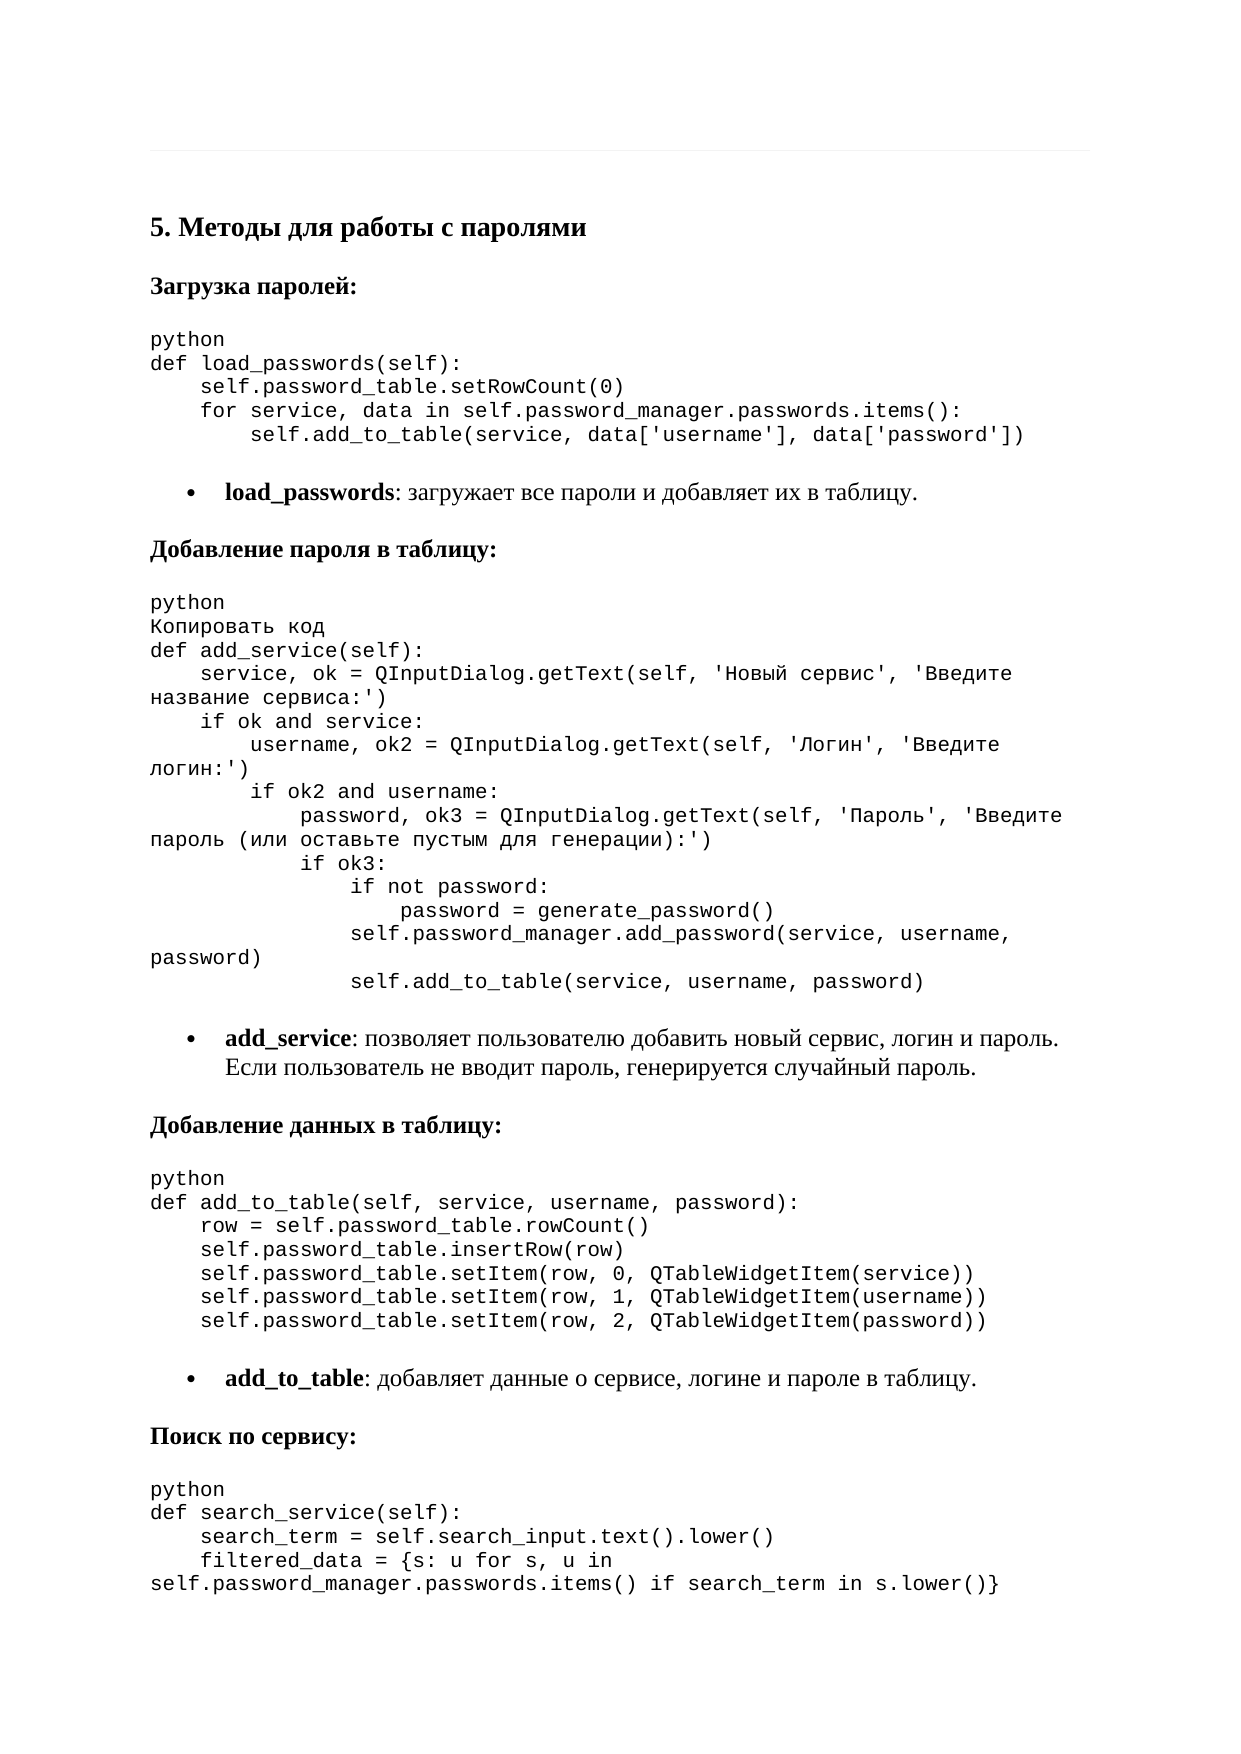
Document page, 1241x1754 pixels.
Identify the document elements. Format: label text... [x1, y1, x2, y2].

text if not password: [150, 876, 1090, 900]
text service, ok = QInputDialog.getText(self, 'Новый сервис', 'Введите название сервиса:') [150, 663, 1090, 711]
list add_service: позволяет пользователю добавить новый сервис, логин и пароль. Если пользователь не вводит пароль, генерируется случайный пароль. [187, 1023, 1090, 1081]
text row = self.password_table.rowCount() [150, 1215, 1090, 1239]
text self.password_table.setItem(row, 2, QTableWidgetItem(password)) [150, 1310, 1090, 1334]
text search_term = self.search_input.text().lower() [150, 1526, 1090, 1549]
text for service, data in self.password_manager.passwords.items(): [150, 400, 1090, 424]
text def load_passwords(self): [150, 353, 1090, 376]
text self.password_manager.add_password(service, username, password) [150, 923, 1090, 971]
text username, ok2 = QInputDialog.getText(self, 'Логин', 'Введите логин:') [150, 734, 1090, 782]
text self.password_table.insertRow(row) [150, 1239, 1090, 1263]
list add_to_table: добавляет данные о сервисе, логине и пароле в таблицу. [187, 1363, 1090, 1392]
text Добавление данных в таблицу: [150, 1110, 1090, 1139]
text python [150, 1168, 1090, 1192]
text self.password_table.setItem(row, 0, QTableWidgetItem(service)) [150, 1263, 1090, 1286]
text def search_service(self): [150, 1502, 1090, 1526]
text Загрузка паролей: [150, 271, 1090, 300]
text python [150, 592, 1090, 616]
text self.password_table.setItem(row, 1, QTableWidgetItem(username)) [150, 1286, 1090, 1310]
text password, ok3 = QInputDialog.getText(self, 'Пароль', 'Введите пароль (или оставьте пустым для генерации):') [150, 805, 1090, 852]
text password = generate_password() [150, 900, 1090, 923]
text 5. Методы для работы с паролями [150, 210, 1090, 242]
text python [150, 329, 1090, 353]
text self.add_to_table(service, data['username'], data['password']) [150, 424, 1090, 447]
text filtered_data = {s: u for s, u in self.password_manager.passwords.items() if search_term in s.lower()} [150, 1549, 1090, 1597]
list load_passwords: загружает все пароли и добавляет их в таблицу. [187, 477, 1090, 505]
text Поиск по сервису: [150, 1421, 1090, 1449]
text self.password_table.setRowCount(0) [150, 376, 1090, 400]
text self.add_to_table(service, username, password) [150, 971, 1090, 994]
text Копировать код [150, 616, 1090, 640]
text def add_service(self): [150, 640, 1090, 663]
text Добавление пароля в таблицу: [150, 534, 1090, 563]
text if ok3: [150, 852, 1090, 876]
text if ok and service: [150, 711, 1090, 734]
text def add_to_table(self, service, username, password): [150, 1192, 1090, 1215]
text python [150, 1479, 1090, 1502]
text if ok2 and username: [150, 782, 1090, 805]
